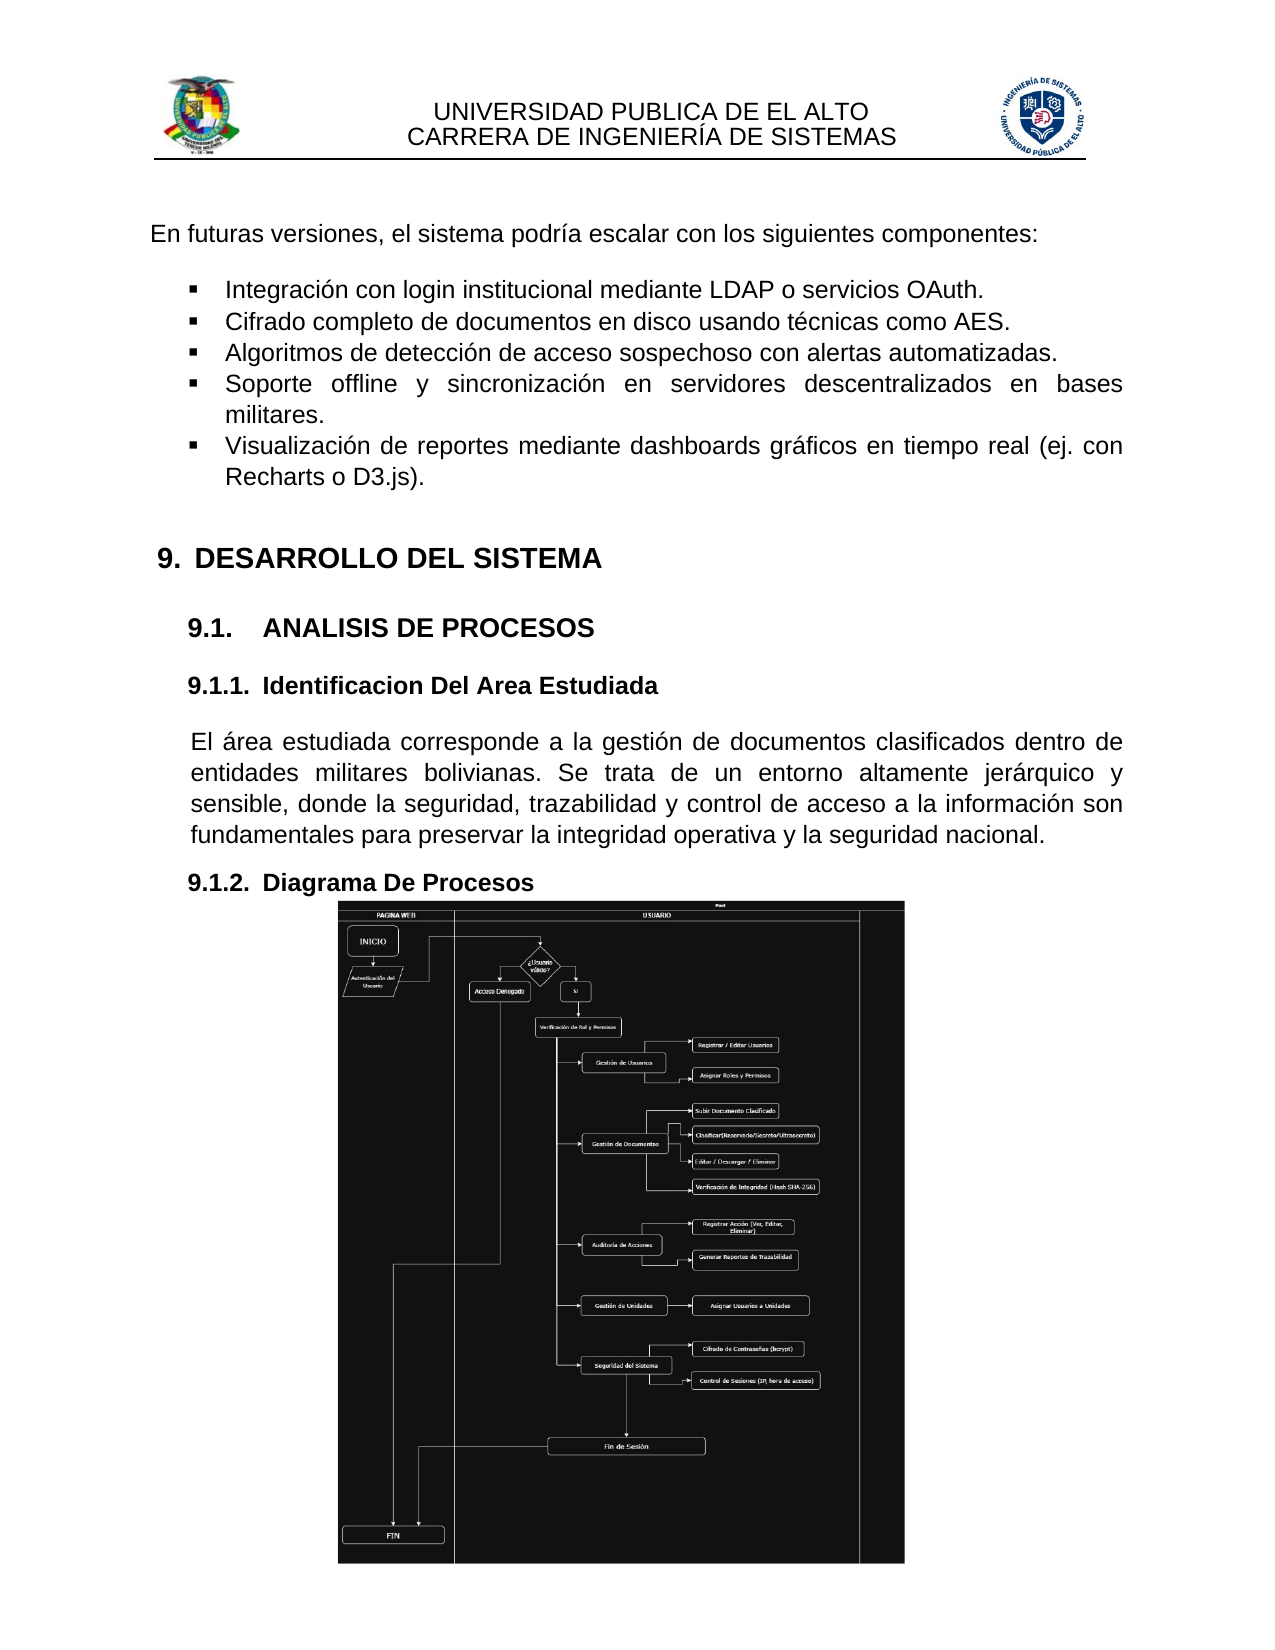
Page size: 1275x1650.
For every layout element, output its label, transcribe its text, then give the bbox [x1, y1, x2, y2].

list Integración con login institucional mediante LDAP o servicios OAuth. [187, 276, 1125, 304]
picture [995, 76, 1090, 157]
list Cifrado completo de documentos en disco usando técnicas como AES. [187, 307, 1125, 336]
text El área estudiada corresponde a la gestión de documentos clasificados dentro de entidades militares bolivianas. Se trata de un entorno altamente jerárquico y sensible, donde la seguridad, trazabilidad y control de acceso a la información son fundamentales para preservar la integridad operativa y la seguridad nacional. [190, 727, 1125, 849]
subtitle Identificacion Del Area Estudiada [187, 671, 1125, 700]
text En futuras versiones, el sistema podría escalar con los siguientes componentes: [150, 219, 1125, 248]
picture [163, 74, 241, 157]
subtitle Diagrama De Procesos [187, 868, 1125, 897]
subtitle DESARROLLO DEL SISTEMA [157, 541, 1125, 574]
list Algoritmos de detección de acceso sospechoso con alertas automatizadas. [187, 338, 1125, 367]
list Soporte offline y sincronización en servidores descentralizados en bases militares. [187, 369, 1125, 429]
list Visualización de reportes mediante dashboards gráficos en tiempo real (ej. con Recharts o D3.js). [187, 431, 1125, 491]
subtitle ANALISIS DE PROCESOS [187, 612, 1125, 643]
picture [337, 900, 905, 1564]
